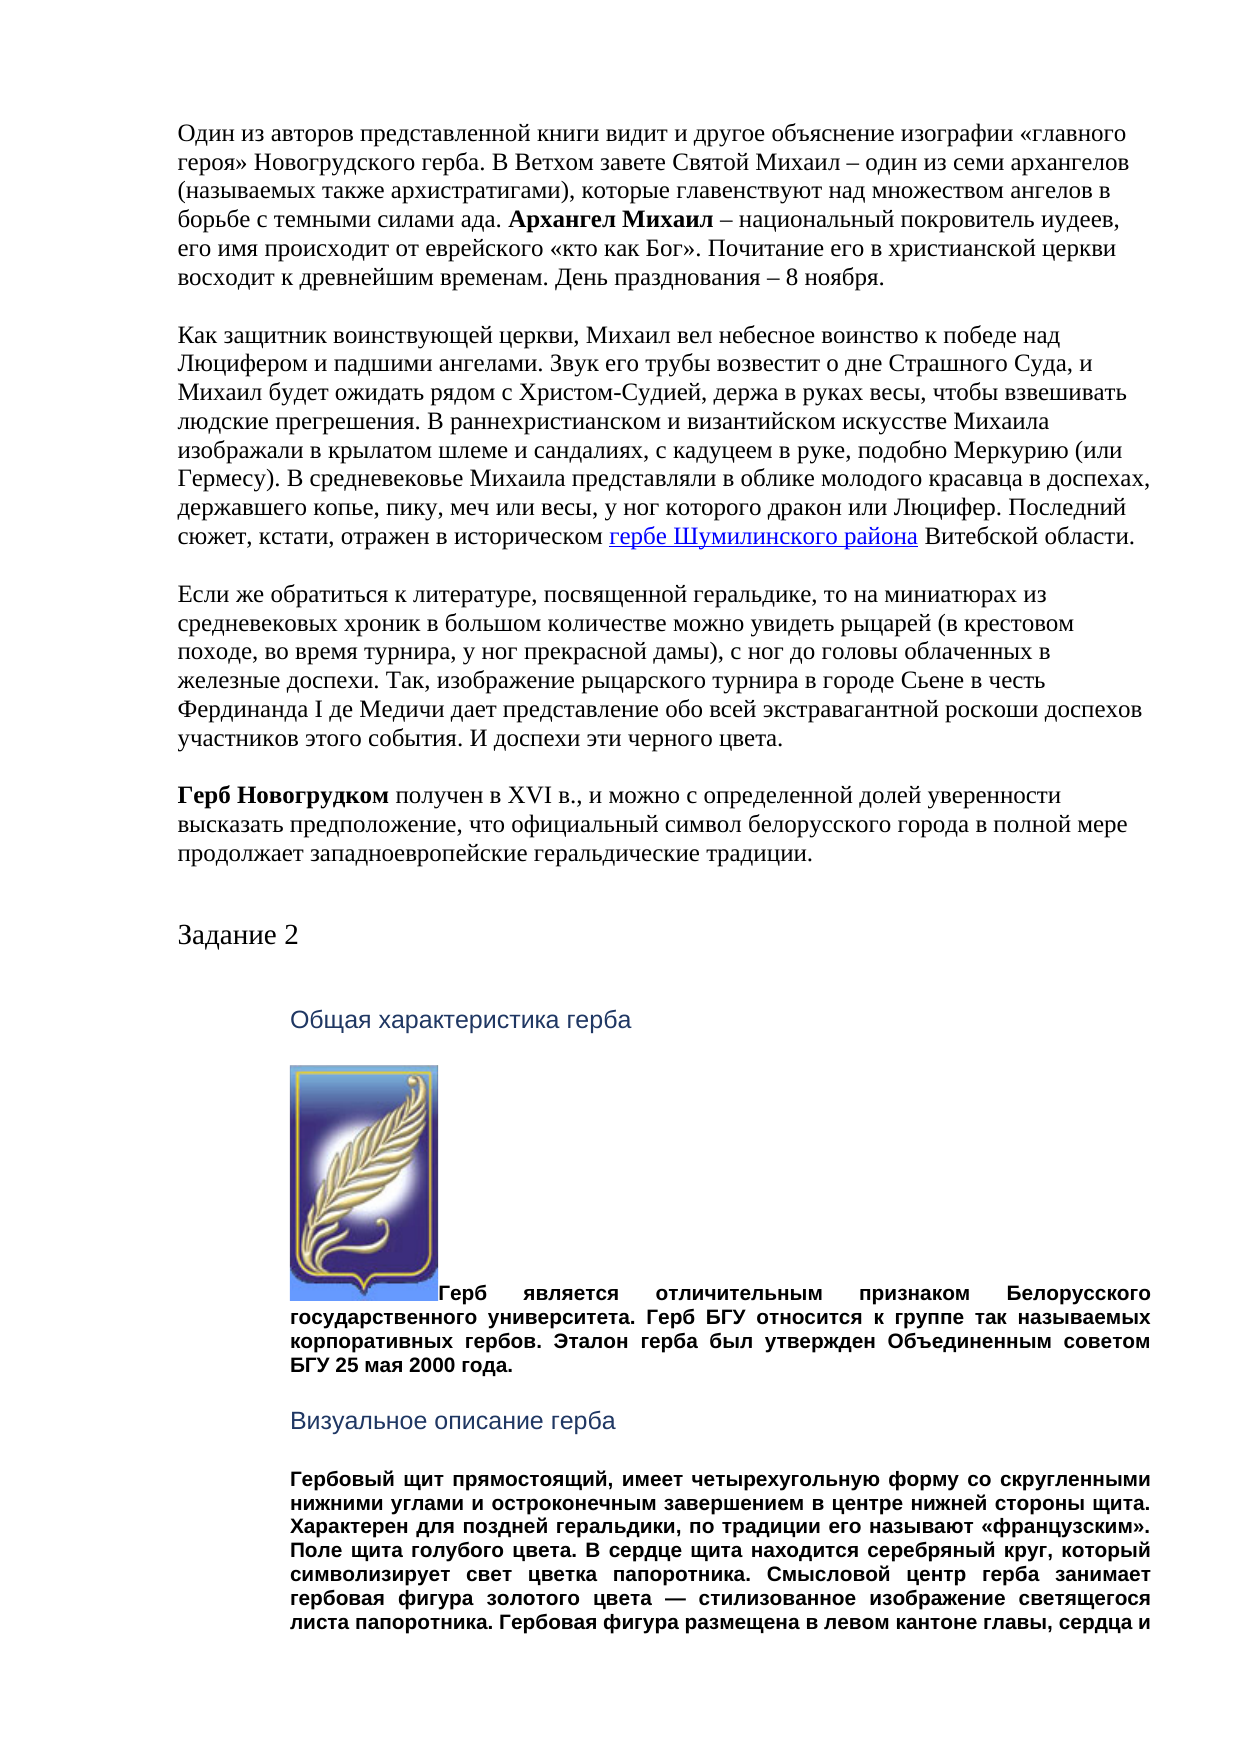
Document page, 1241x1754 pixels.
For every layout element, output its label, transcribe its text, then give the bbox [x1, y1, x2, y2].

text Если же обратиться к литературе, посвященной геральдике, то на миниатюрах из средневековых хроник в большом количестве можно увидеть рыцарей (в крестовом походе, во время турнира, у ног прекрасной дамы), с ног до головы облаченных в железные доспехи. Так, изображение рыцарского турнира в городе Сьене в честь Фердинанда I де Медичи дает представление обо всей экстравагантной роскоши доспехов участников этого события. И доспехи эти черного цвета. [177, 579, 1152, 751]
subtitle Общая характеристика герба [290, 1005, 1152, 1033]
text Герб Новогрудком получен в XVI в., и можно с определенной долей уверенности высказать предположение, что официальный символ белорусского города в полной мере продолжает западноевропейские геральдические традиции. [177, 781, 1152, 867]
text Герб является отличительным признаком Белорусского государственного университета. Герб БГУ относится к группе так называемых корпоративных гербов. Эталон герба был утвержден Объединенным советом БГУ 25 мая 2000 года. [290, 1065, 1152, 1377]
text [290, 1466, 1152, 1634]
text Один из авторов представленной книги видит и другое объяснение изографии «главного героя» Новогрудского герба. В Ветхом завете Святой Михаил – один из семи архангелов (называемых также архистратигами), которые главенствуют над множеством ангелов в борьбе с темными силами ада. Архангел Михаил – национальный покровитель иудеев, его имя происходит от еврейского «кто как Бог». Почитание его в христианской церкви восходит к древнейшим временам. День празднования – 8 ноября. [177, 118, 1152, 291]
subtitle Задание 2 [177, 917, 1152, 950]
text Как защитник воинствующей церкви, Михаил вел небесное воинство к победе над Люцифером и падшими ангелами. Звук его трубы возвестит о дне Страшного Суда, и Михаил будет ожидать рядом с Христом-Судией, держа в руках весы, чтобы взвешивать людские прегрешения. В раннехристианском и византийском искусстве Михаила изображали в крылатом шлеме и сандалиях, с кадуцеем в руке, подобно Меркурию (или Гермесу). В средневековье Михаила представляли в облике молодого красавца в доспехах, державшего копье, пику, меч или весы, у ног которого дракон или Люцифер. Последний сюжет, кстати, отражен в историческом гербе Шумилинского района Витебской области. [177, 320, 1152, 550]
subtitle Визуальное описание герба [290, 1406, 1152, 1435]
picture [289, 1065, 439, 1301]
